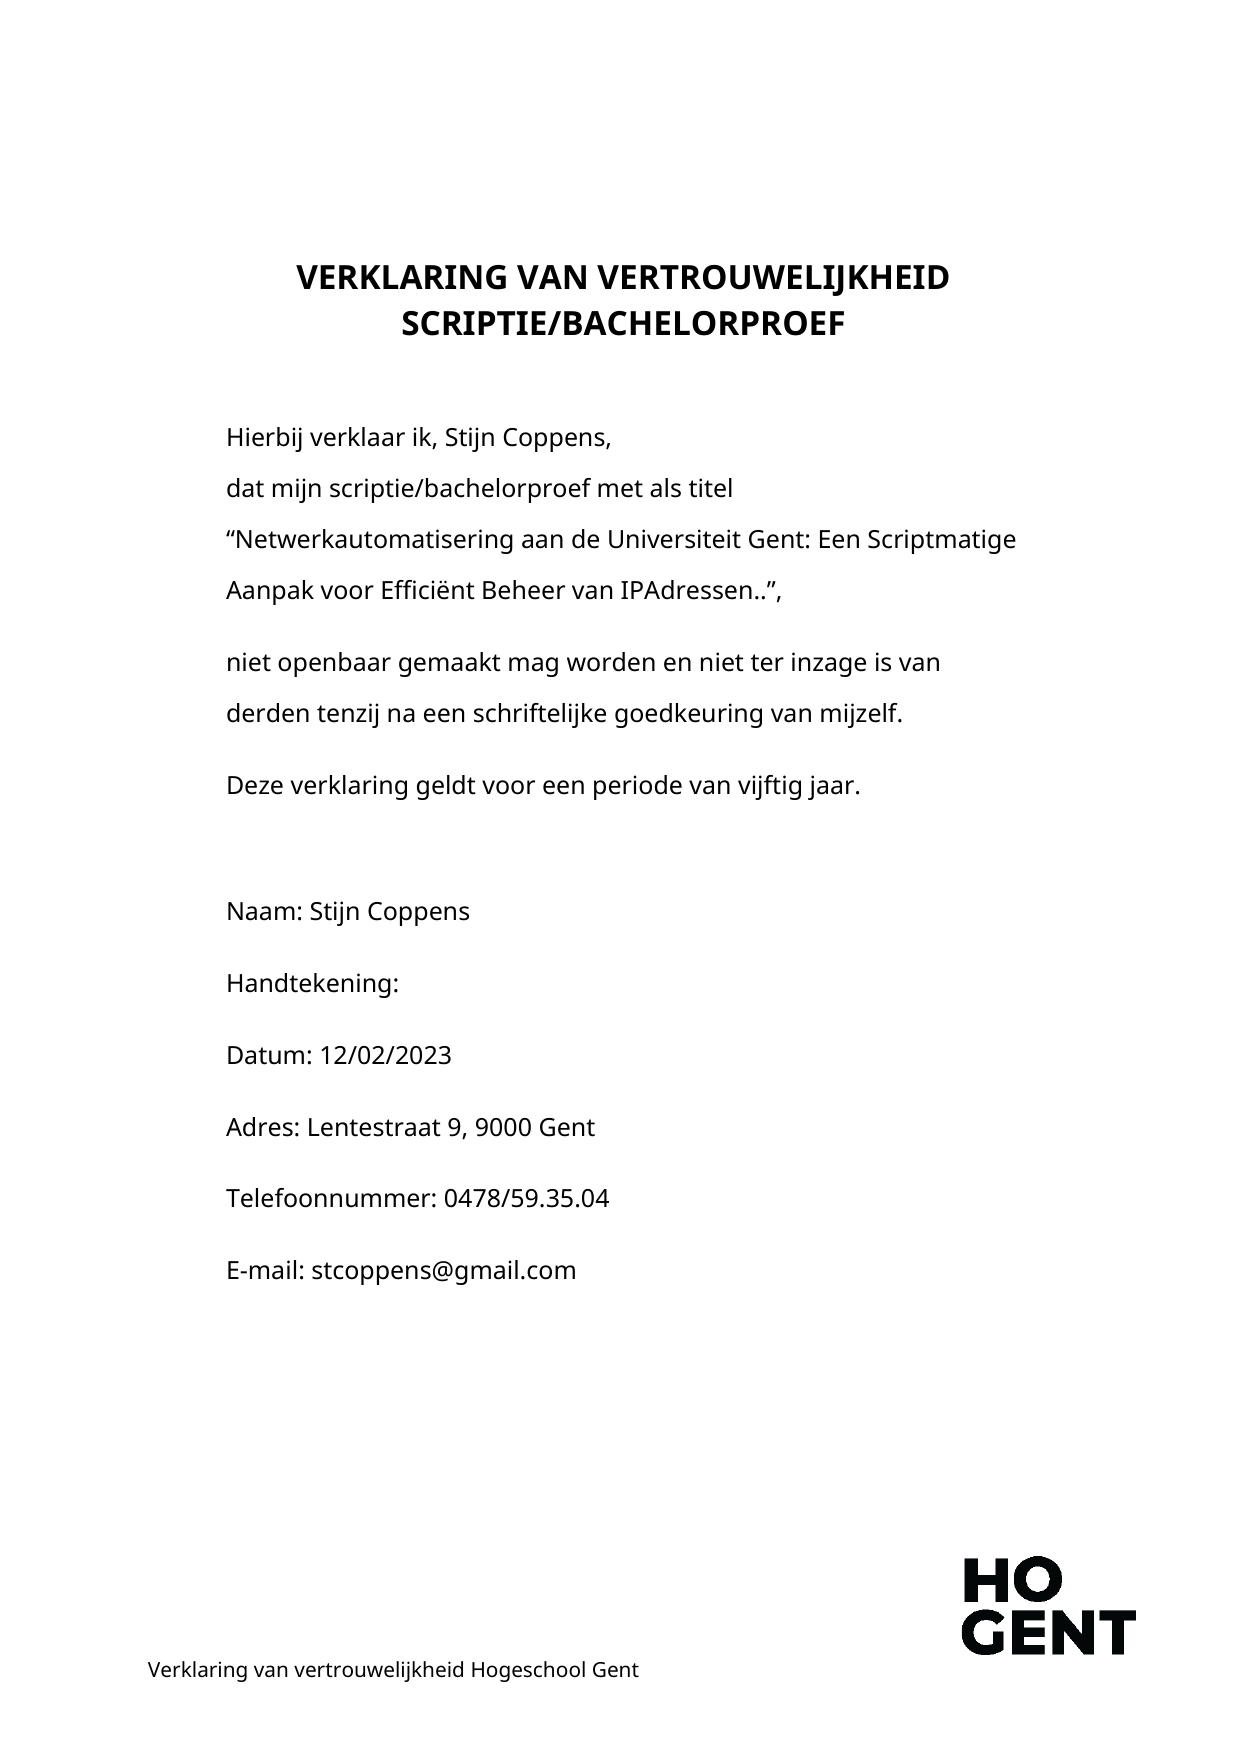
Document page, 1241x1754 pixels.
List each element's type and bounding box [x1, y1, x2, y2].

picture [961, 1556, 1136, 1655]
